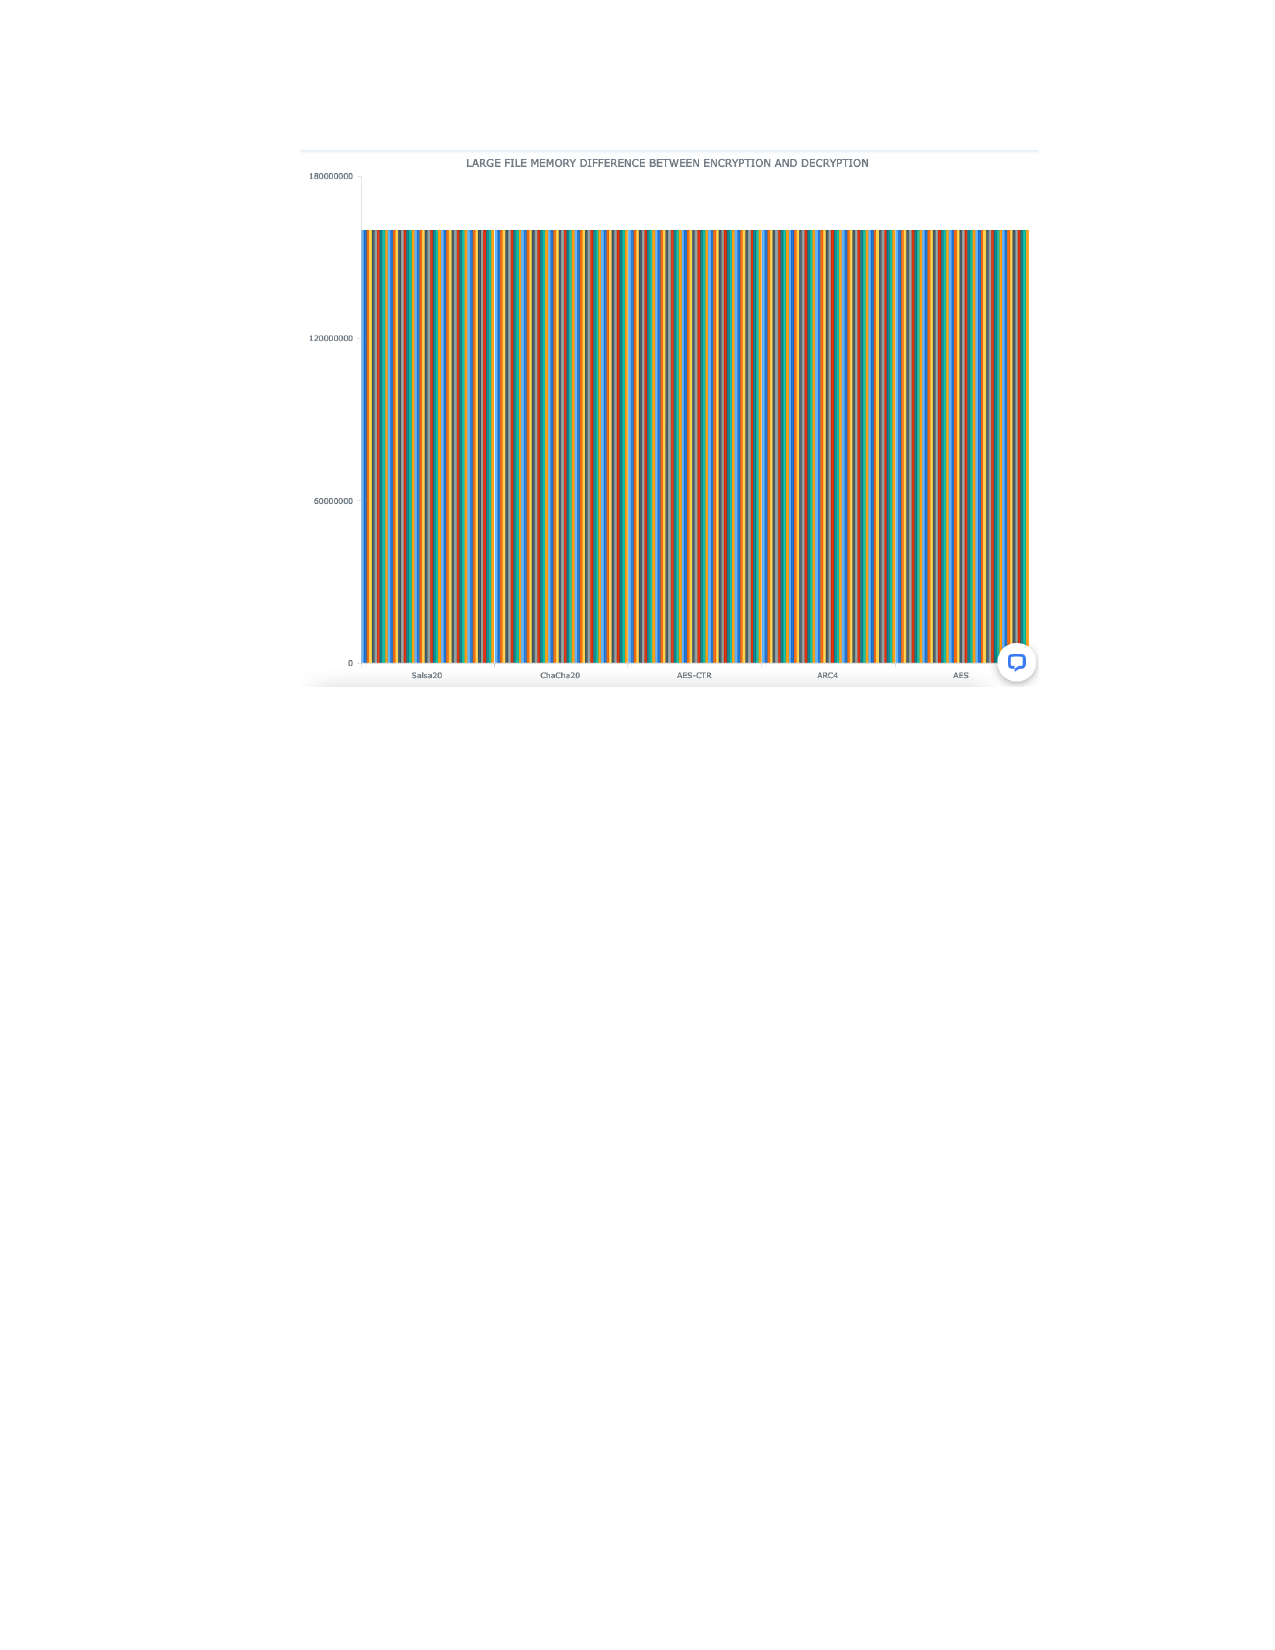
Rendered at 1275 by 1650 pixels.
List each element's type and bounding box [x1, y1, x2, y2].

picture [300, 150, 1039, 687]
